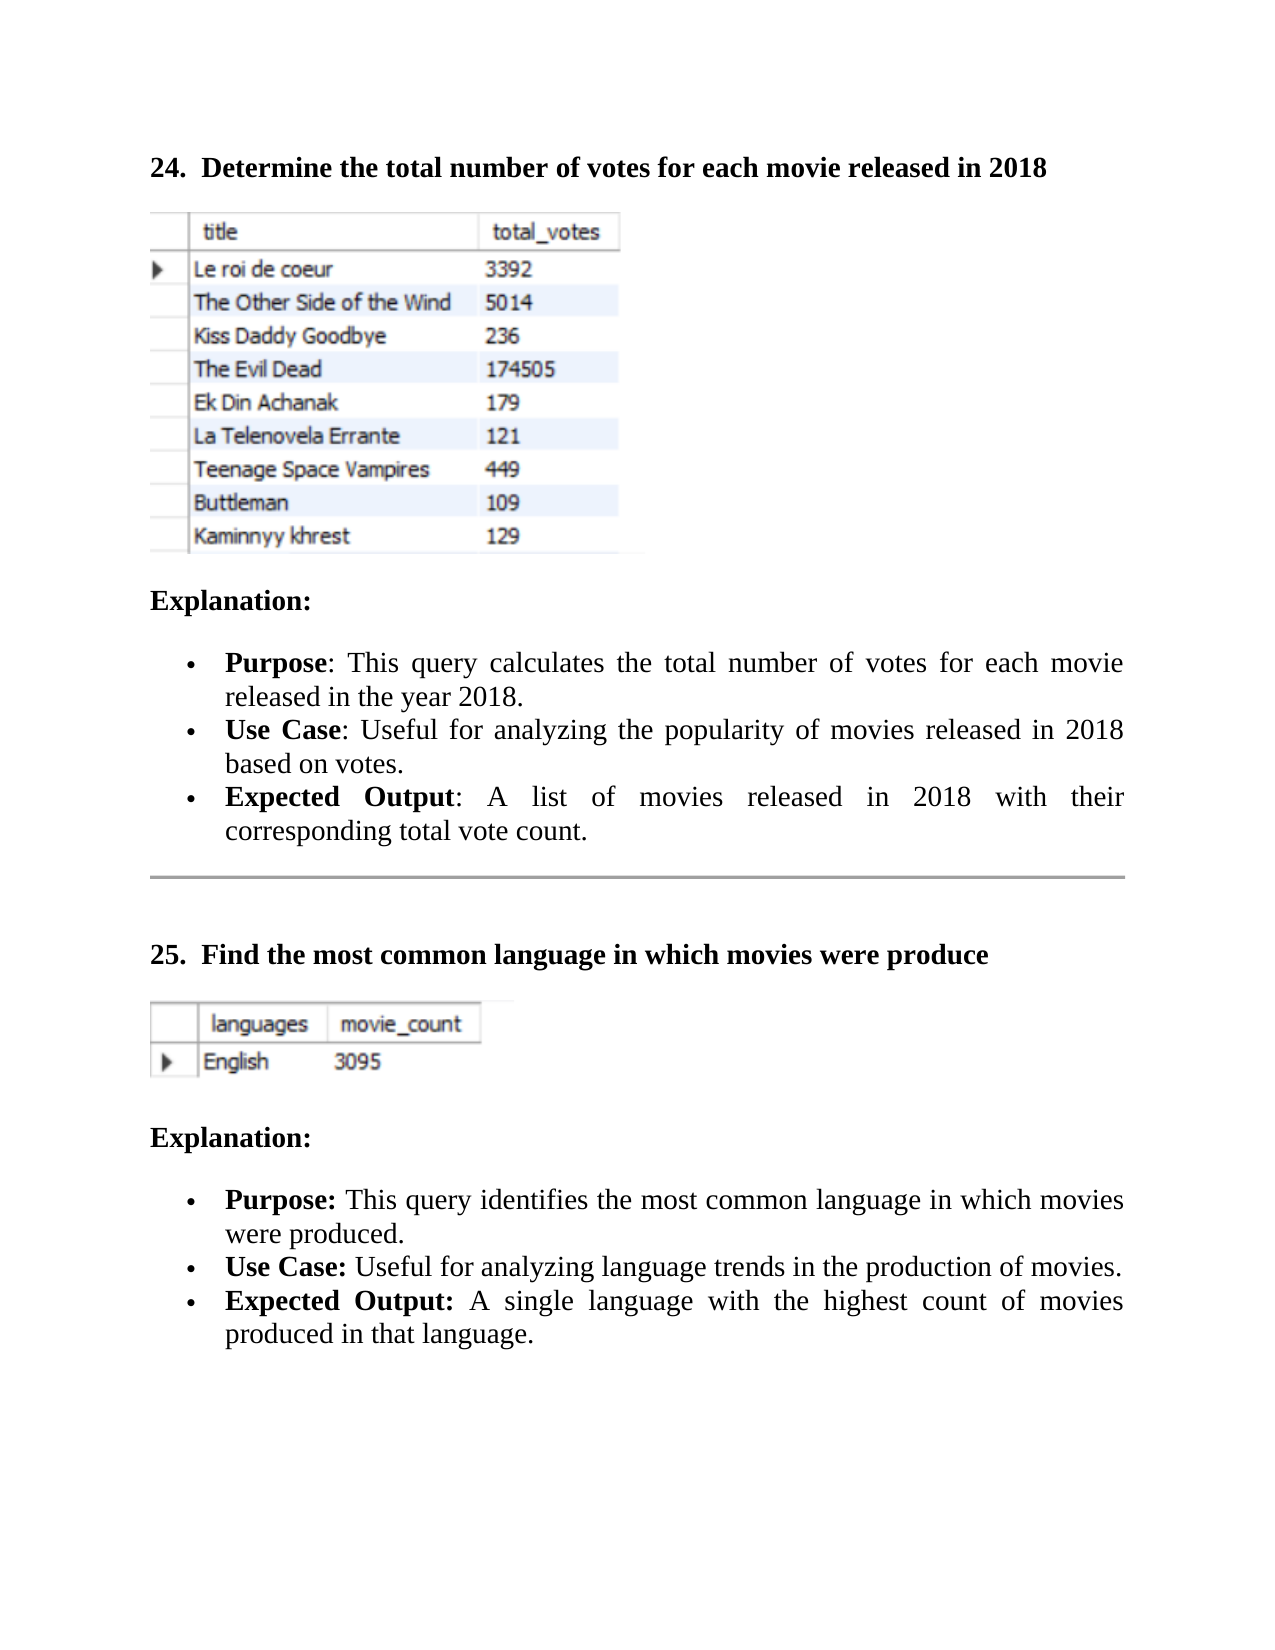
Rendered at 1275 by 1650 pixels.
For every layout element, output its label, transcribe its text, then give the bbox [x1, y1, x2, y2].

picture [150, 212, 646, 554]
text Explanation: [150, 583, 1125, 616]
text 24. Determine the total number of votes for each movie released in 2018 [150, 150, 1125, 183]
list Purpose: This query calculates the total number of votes for each movie released in the year 2018. [187, 645, 1125, 712]
text Explanation: [150, 1120, 1125, 1153]
list Purpose: This query identifies the most common language in which movies were produced. [187, 1182, 1125, 1249]
picture [150, 1000, 515, 1091]
text 25. Find the most common language in which movies were produce [150, 937, 1125, 971]
list Use Case: Useful for analyzing language trends in the production of movies. [187, 1249, 1125, 1283]
list Expected Output: A single language with the highest count of movies produced in that language. [187, 1283, 1125, 1350]
list Use Case: Useful for analyzing the popularity of movies released in 2018 based on votes. [187, 712, 1125, 779]
list Expected Output: A list of movies released in 2018 with their corresponding total vote count. [187, 779, 1125, 847]
